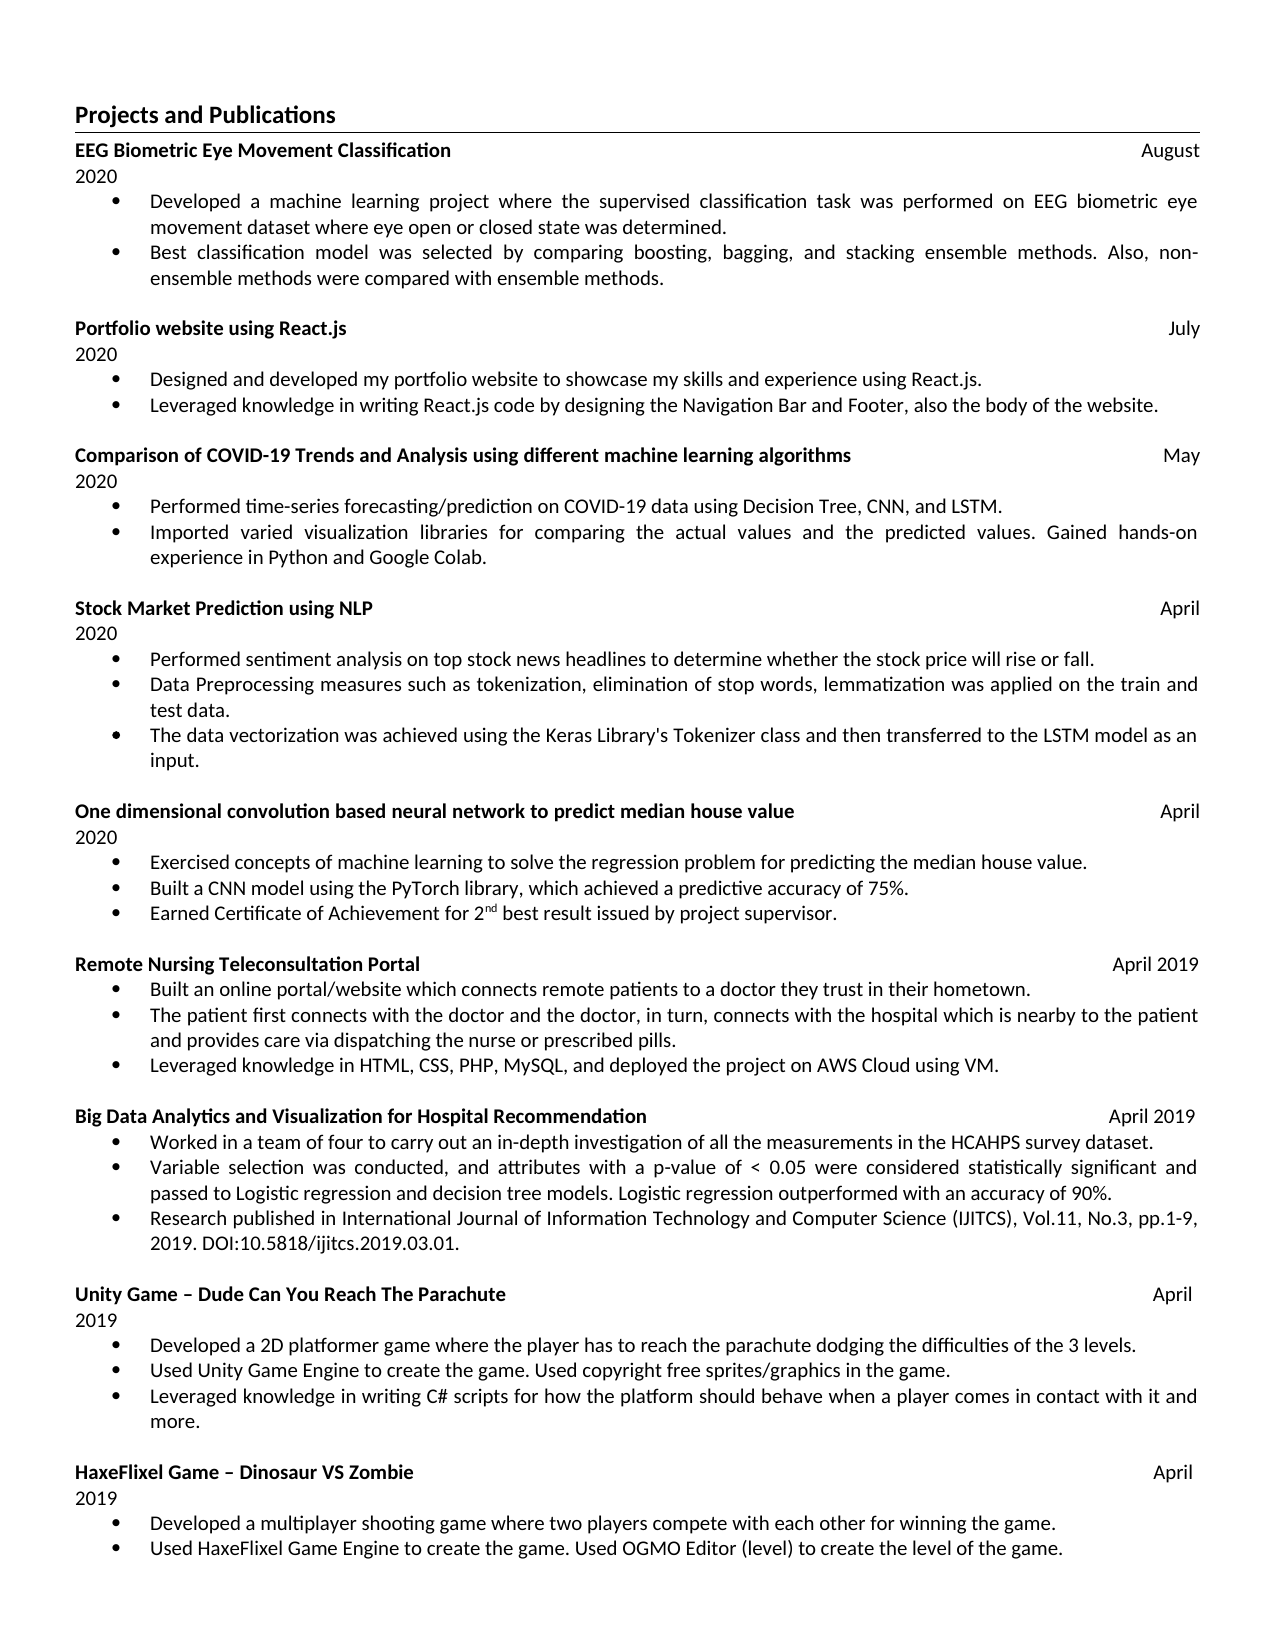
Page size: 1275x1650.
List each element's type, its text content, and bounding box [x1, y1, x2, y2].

list Performed sentiment analysis on top stock news headlines to determine whether the stock price will rise or fall. [112, 646, 1200, 671]
list Developed a multiplayer shooting game where two players compete with each other for winning the game. [112, 1510, 1200, 1536]
list Performed time-series forecasting/prediction on COVID-19 data using Decision Tree, CNN, and LSTM. [112, 493, 1200, 519]
list Leveraged knowledge in HTML, CSS, PHP, MySQL, and deployed the project on AWS Cloud using VM. [112, 1053, 1200, 1078]
list Variable selection was conducted, and attributes with a p-value of < 0.05 were considered statistically significant and passed to Logistic regression and decision tree models. Logistic regression outperformed with an accuracy of 90%. [112, 1154, 1200, 1205]
list Built an online portal/website which connects remote patients to a doctor they trust in their hometown. [112, 976, 1200, 1002]
text Remote Nursing Teleconsultation Portal April 2019 [75, 951, 1200, 976]
list Research published in International Journal of Information Technology and Computer Science (IJITCS), Vol.11, No.3, pp.1-9, 2019. DOI:10.5818/ijitcs.2019.03.01. [112, 1205, 1200, 1256]
list Best classification model was selected by comparing boosting, bagging, and stacking ensemble methods. Also, non-ensemble methods were compared with ensemble methods. [112, 239, 1200, 290]
list Exercised concepts of machine learning to solve the regression problem for predicting the median house value. [112, 849, 1200, 875]
list Used Unity Game Engine to create the game. Used copyright free sprites/graphics in the game. [112, 1358, 1200, 1383]
list Earned Certificate of Achievement for 2nd best result issued by project supervisor. [112, 900, 1200, 926]
text EEG Biometric Eye Movement Classification August 2020 [75, 138, 1200, 188]
text Big Data Analytics and Visualization for Hospital Recommendation April 2019 [75, 1103, 1200, 1129]
text Projects and Publications [75, 99, 1200, 132]
list Used HaxeFlixel Game Engine to create the game. Used OGMO Editor (level) to create the level of the game. [112, 1536, 1200, 1561]
list Designed and developed my portfolio website to showcase my skills and experience using React.js. [112, 366, 1200, 392]
list Imported varied visualization libraries for comparing the actual values and the predicted values. Gained hands-on experience in Python and Google Colab. [112, 519, 1200, 570]
text HaxeFlixel Game – Dinosaur VS Zombie April 2019 [75, 1459, 1200, 1510]
list The patient first connects with the doctor and the doctor, in turn, connects with the hospital which is nearby to the patient and provides care via dispatching the nurse or prescribed pills. [112, 1002, 1200, 1053]
list Developed a 2D platformer game where the player has to reach the parachute dodging the difficulties of the 3 levels. [112, 1332, 1200, 1358]
text Comparison of COVID-19 Trends and Analysis using different machine learning algorithms May 2020 [75, 443, 1200, 493]
list Worked in a team of four to carry out an in-depth investigation of all the measurements in the HCAHPS survey dataset. [112, 1129, 1200, 1154]
list Leveraged knowledge in writing C# scripts for how the platform should behave when a player comes in contact with it and more. [112, 1383, 1200, 1434]
list Built a CNN model using the PyTorch library, which achieved a predictive accuracy of 75%. [112, 875, 1200, 900]
text Portfolio website using React.js July 2020 [75, 316, 1200, 366]
list The data vectorization was achieved using the Keras Library's Tokenizer class and then transferred to the LSTM model as an input. [112, 722, 1200, 773]
text Stock Market Prediction using NLP April 2020 [75, 595, 1200, 646]
list Developed a machine learning project where the supervised classification task was performed on EEG biometric eye movement dataset where eye open or closed state was determined. [112, 188, 1200, 239]
list Leveraged knowledge in writing React.js code by designing the Navigation Bar and Footer, also the body of the website. [112, 392, 1200, 417]
text Unity Game – Dude Can You Reach The Parachute April 2019 [75, 1281, 1200, 1332]
list Data Preprocessing measures such as tokenization, elimination of stop words, lemmatization was applied on the train and test data. [112, 671, 1200, 722]
text One dimensional convolution based neural network to predict median house value April 2020 [75, 798, 1200, 849]
